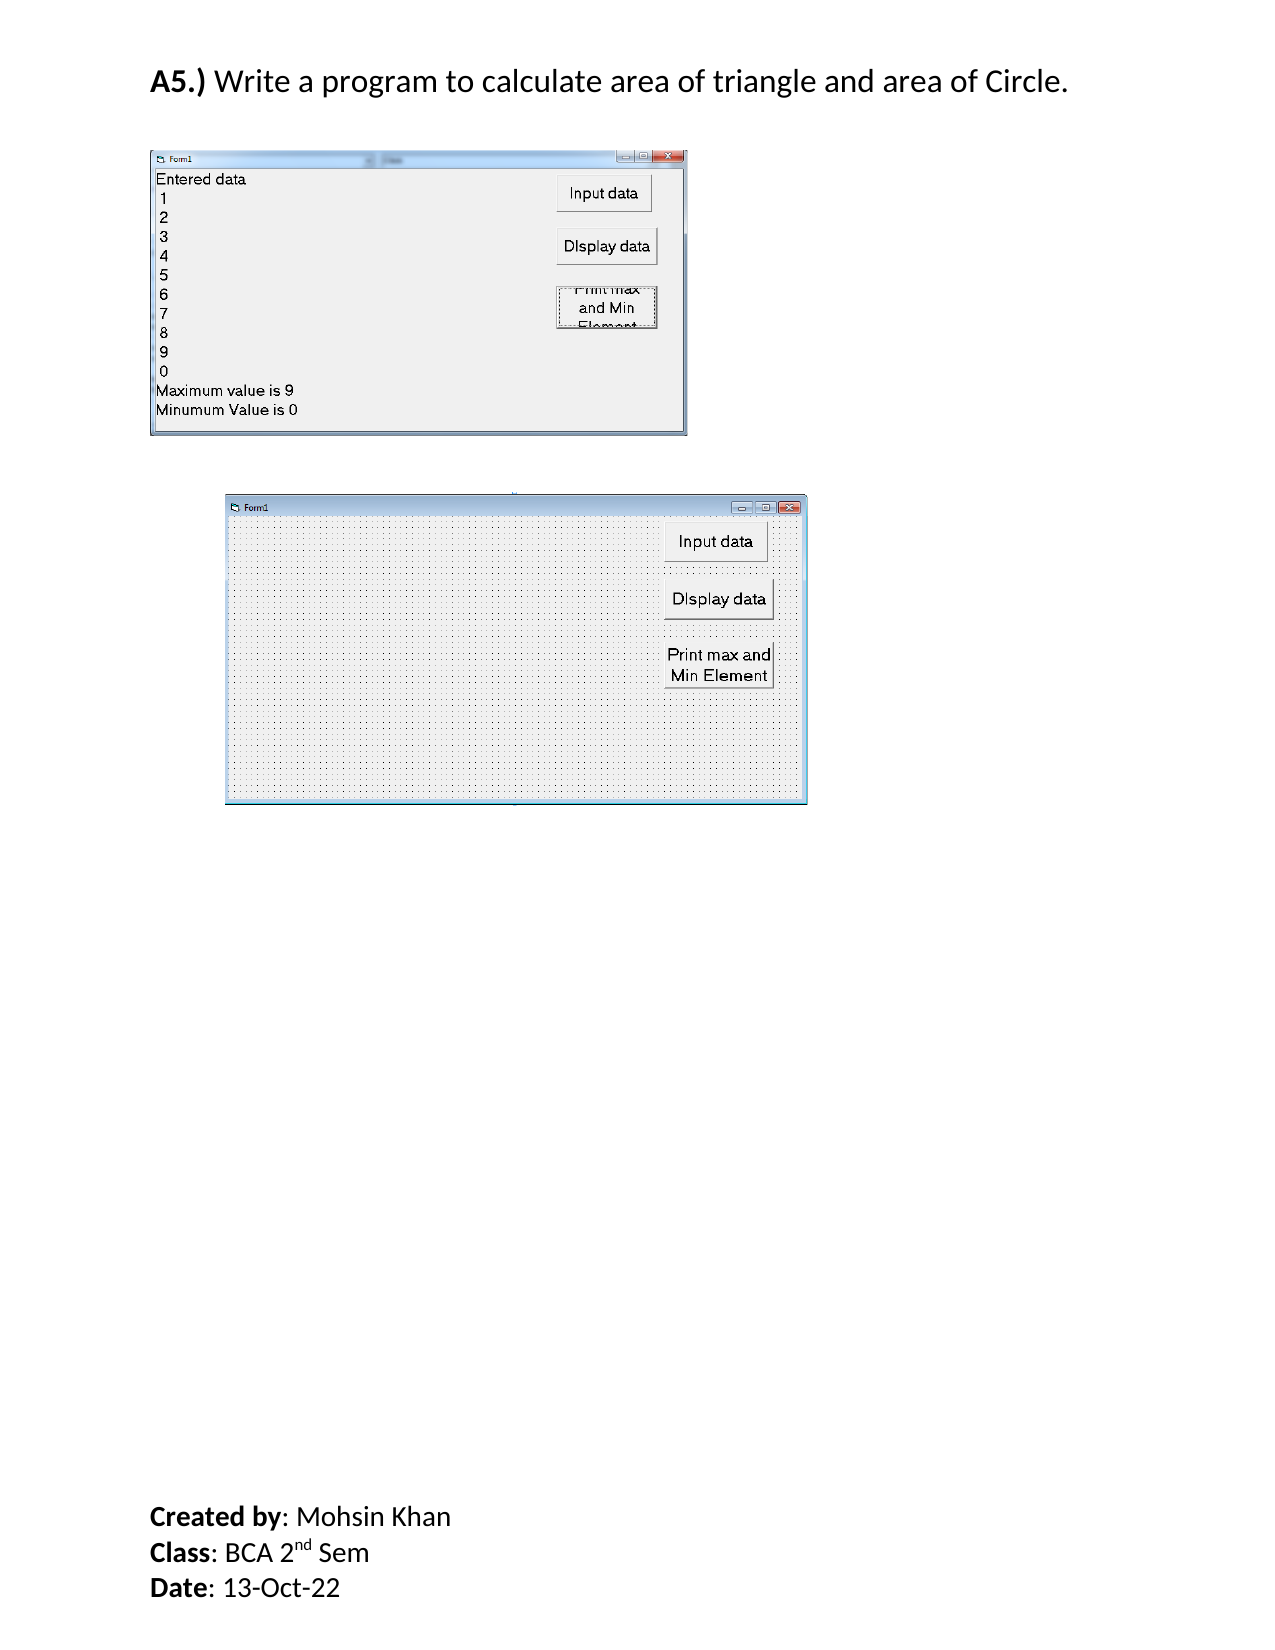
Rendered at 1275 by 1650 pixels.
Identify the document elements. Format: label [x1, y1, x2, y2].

picture [150, 150, 688, 436]
picture [225, 492, 808, 806]
